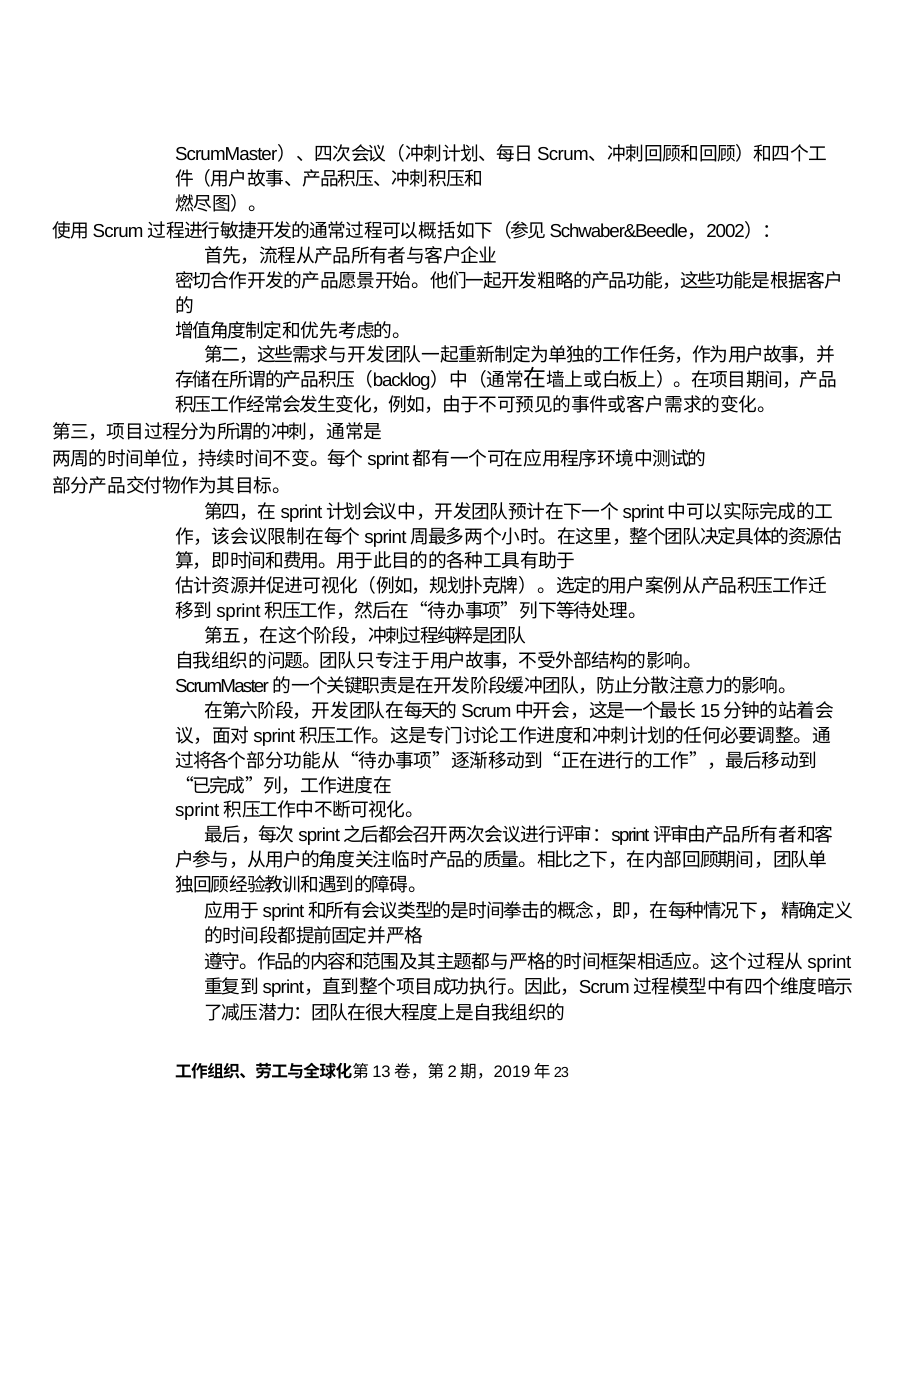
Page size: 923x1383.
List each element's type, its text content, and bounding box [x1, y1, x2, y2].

text ScrumMaster）、四次会议（冲刺计划、每日Scrum、冲刺回顾和回顾）和四个工件（用户故事、产品积压、冲刺积压和 燃尽图）。 [175, 141, 844, 215]
text 工作组织、劳工与全球化第13卷，第2期，2019年23 [175, 1061, 870, 1081]
text 使用Scrum过程进行敏捷开发的通常过程可以概括如下（参见Schwaber&Beedle，2002）： [52, 215, 870, 242]
text 第三，项目过程分为所谓的冲刺，通常是 两周的时间单位，持续时间不变。每个sprint都有一个可在应用程序环境中测试的 部分产品交付物作为其目标。 [52, 417, 870, 498]
text 第二，这些需求与开发团队一起重新制定为单独的工作任务，作为用户故事，并存储在所谓的产品积压（backlog）中（通常在墙上或白板上）。在项目期间，产品积压工作经常会发生变化，例如，由于不可预见的事件或客户需求的变化。 [175, 342, 844, 417]
text 第四，在sprint计划会议中，开发团队预计在下一个sprint中可以实际完成的工作，该会议限制在每个sprint周最多两个小时。在这里，整个团队决定具体的资源估算，即时间和费用。用于此目的的各种工具有助于 估计资源并促进可视化（例如，规划扑克牌）。选定的用户案例从产品积压工作迁移到sprint积压工作，然后在“待办事项”列下等待处理。 [175, 498, 844, 623]
text 在第六阶段，开发团队在每天的Scrum中开会，这是一个最长15分钟的站着会议，面对sprint积压工作。这是专门讨论工作进度和冲刺计划的任何必要调整。通过将各个部分功能从“待办事项”逐渐移动到“正在进行的工作”，最后移动到“已完成”列，工作进度在 sprint积压工作中不断可视化。 [175, 697, 844, 822]
text 首先，流程从产品所有者与客户企业 密切合作开发的产品愿景开始。他们一起开发粗略的产品功能，这些功能是根据客户的 增值角度制定和优先考虑的。 [175, 242, 844, 342]
text 应用于sprint和所有会议类型的是时间拳击的概念，即，在每种情况下，精确定义的时间段都提前固定并严格 遵守。作品的内容和范围及其主题都与严格的时间框架相适应。这个过程从sprint重复到sprint，直到整个项目成功执行。因此，Scrum过程模型中有四个维度暗示了减压潜力：团队在很大程度上是自我组织的 [204, 897, 870, 1024]
text 第五，在这个阶段，冲刺过程纯粹是团队 自我组织的问题。团队只专注于用户故事，不受外部结构的影响。 ScrumMaster的一个关键职责是在开发阶段缓冲团队，防止分散注意力的影响。 [175, 623, 844, 697]
text 最后，每次sprint之后都会召开两次会议进行评审：sprint评审由产品所有者和客户参与，从用户的角度关注临时产品的质量。相比之下，在内部回顾期间，团队单独回顾经验教训和遇到的障碍。 [175, 822, 844, 897]
